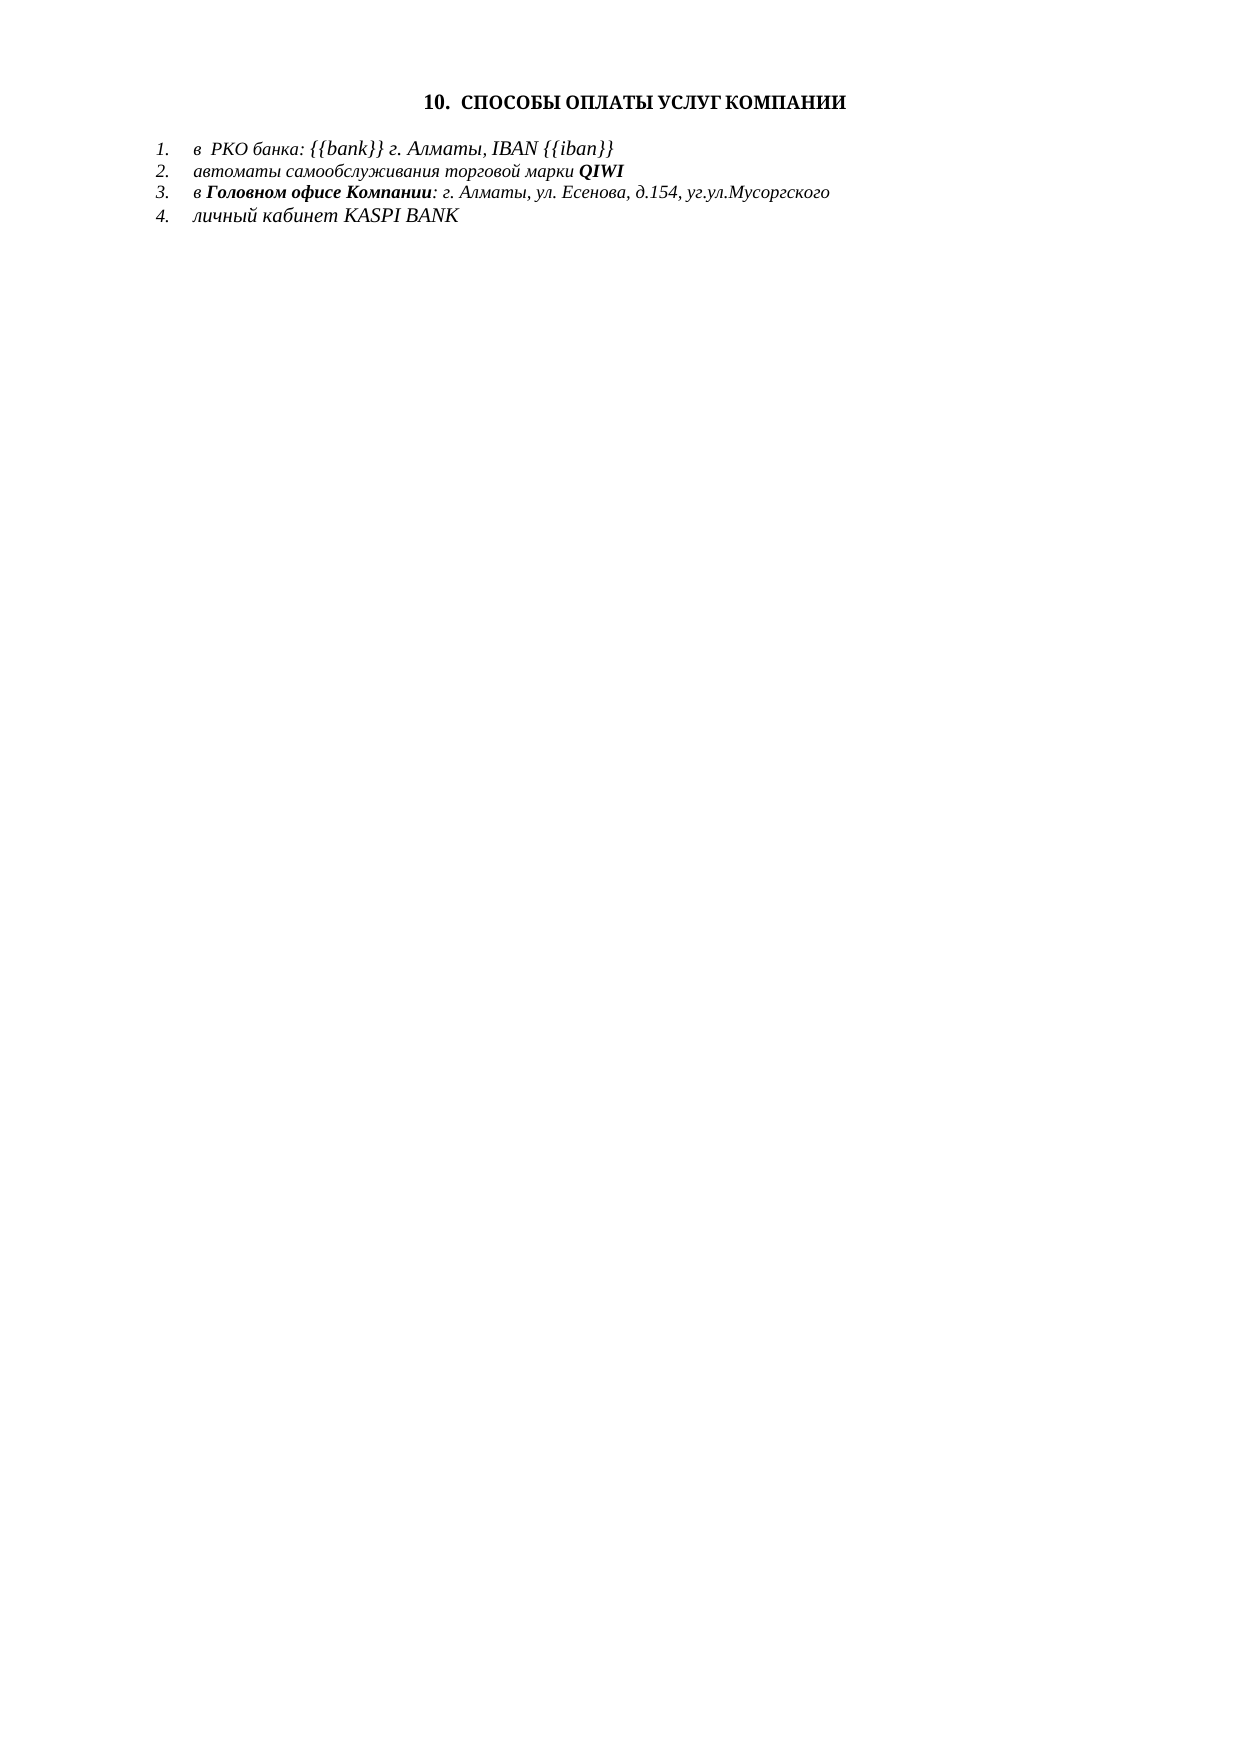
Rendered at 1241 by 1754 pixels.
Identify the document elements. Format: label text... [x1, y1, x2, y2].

list в Головном офисе Компании: г. Алматы, ул. Есенова, д.154, уг.ул.Мусоргского [156, 181, 1152, 203]
list автоматы самообслуживания торговой марки QIWI [156, 160, 1152, 181]
list СПОСОБЫ ОПЛАТЫ УСЛУГ КОМПАНИИ [118, 89, 1152, 114]
list личный кабинет KASPI BANK [156, 203, 1152, 227]
list в РКО банка: {{bank}} г. Алматы, IBAN {{iban}} [156, 136, 1152, 160]
